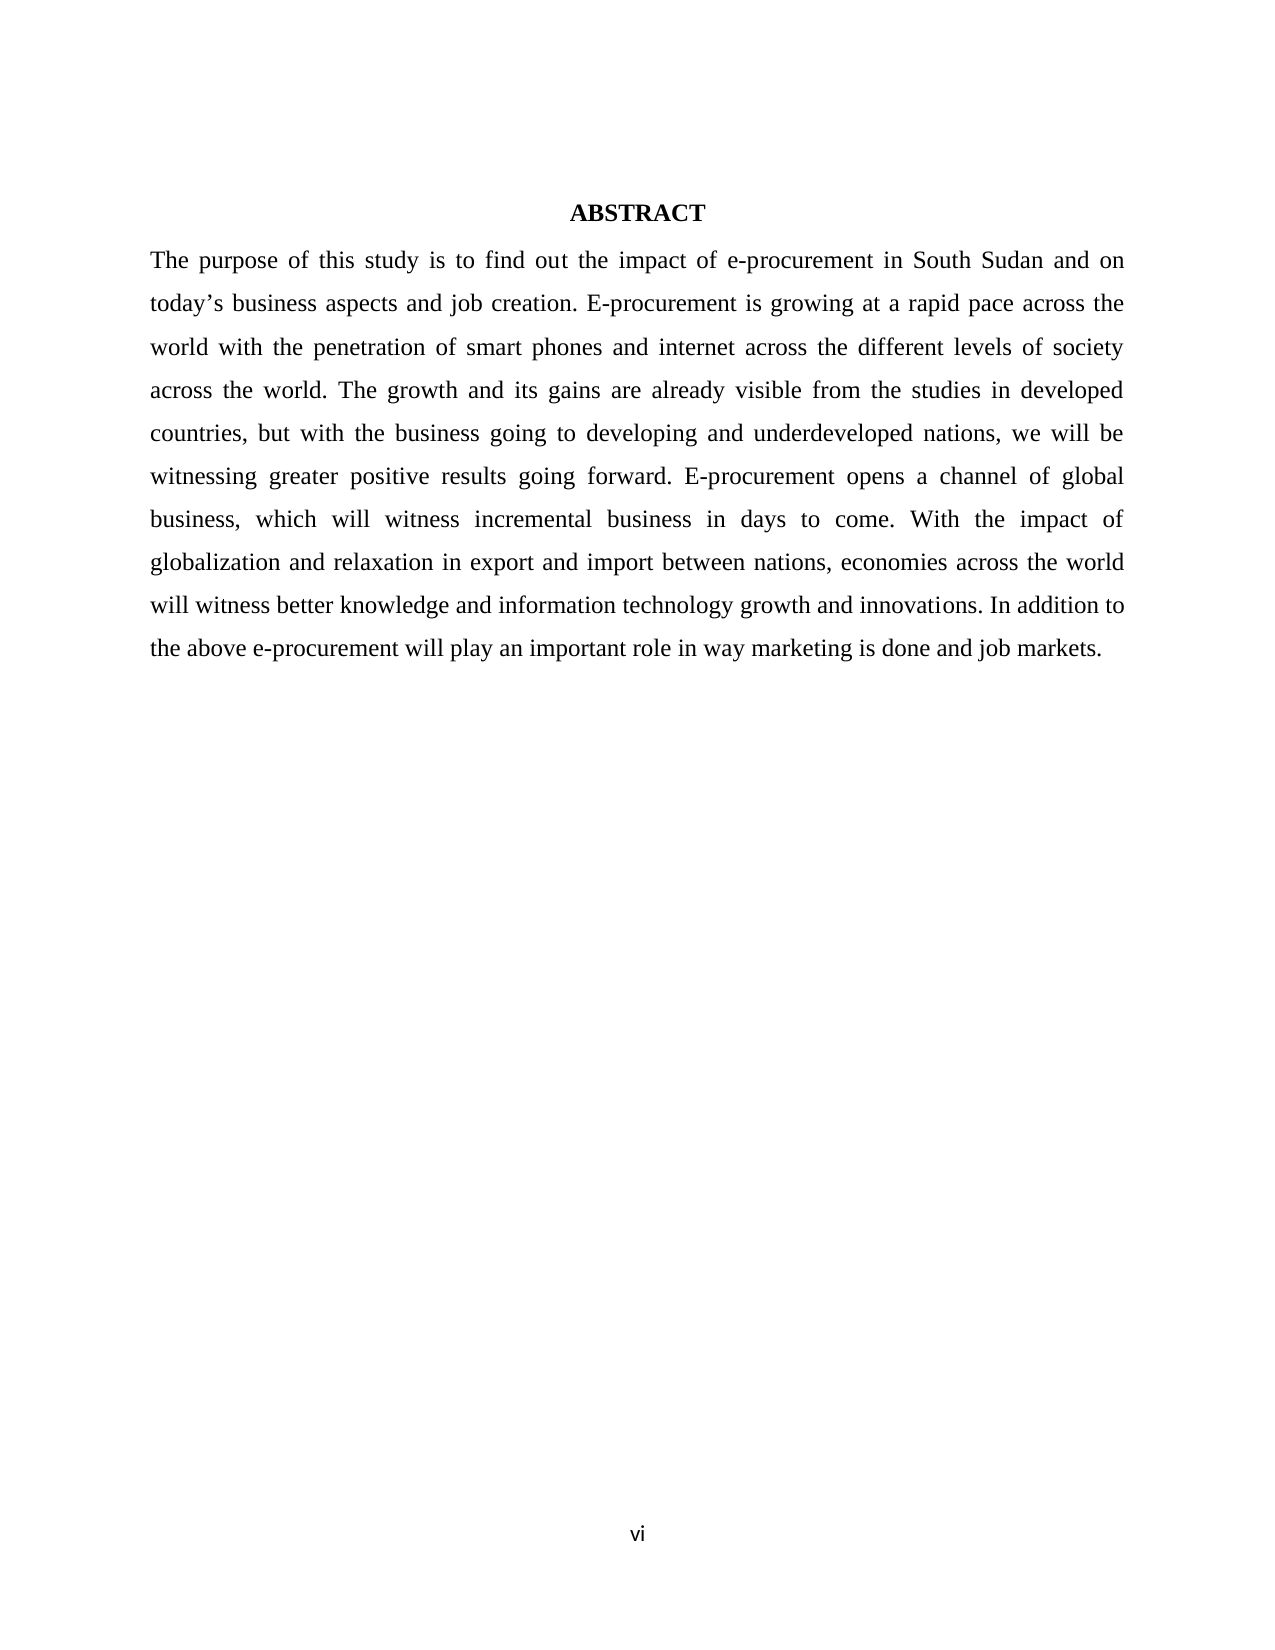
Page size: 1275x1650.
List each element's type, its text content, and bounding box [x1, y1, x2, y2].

text ABSTRACT [150, 198, 1125, 226]
text The purpose of this study is to find out the impact of e-procurement in South Sudan and on today’s business aspects and job creation. E-procurement is growing at a rapid pace across the world with the penetration of smart phones and internet across the different levels of society across the world. The growth and its gains are already visible from the studies in developed countries, but with the business going to developing and underdeveloped nations, we will be witnessing greater positive results going forward. E-procurement opens a channel of global business, which will witness incremental business in days to come. With the impact of globalization and relaxation in export and import between nations, economies across the world will witness better knowledge and information technology growth and innovations. In addition to the above e-procurement will play an important role in way marketing is done and job markets. [150, 245, 1125, 662]
